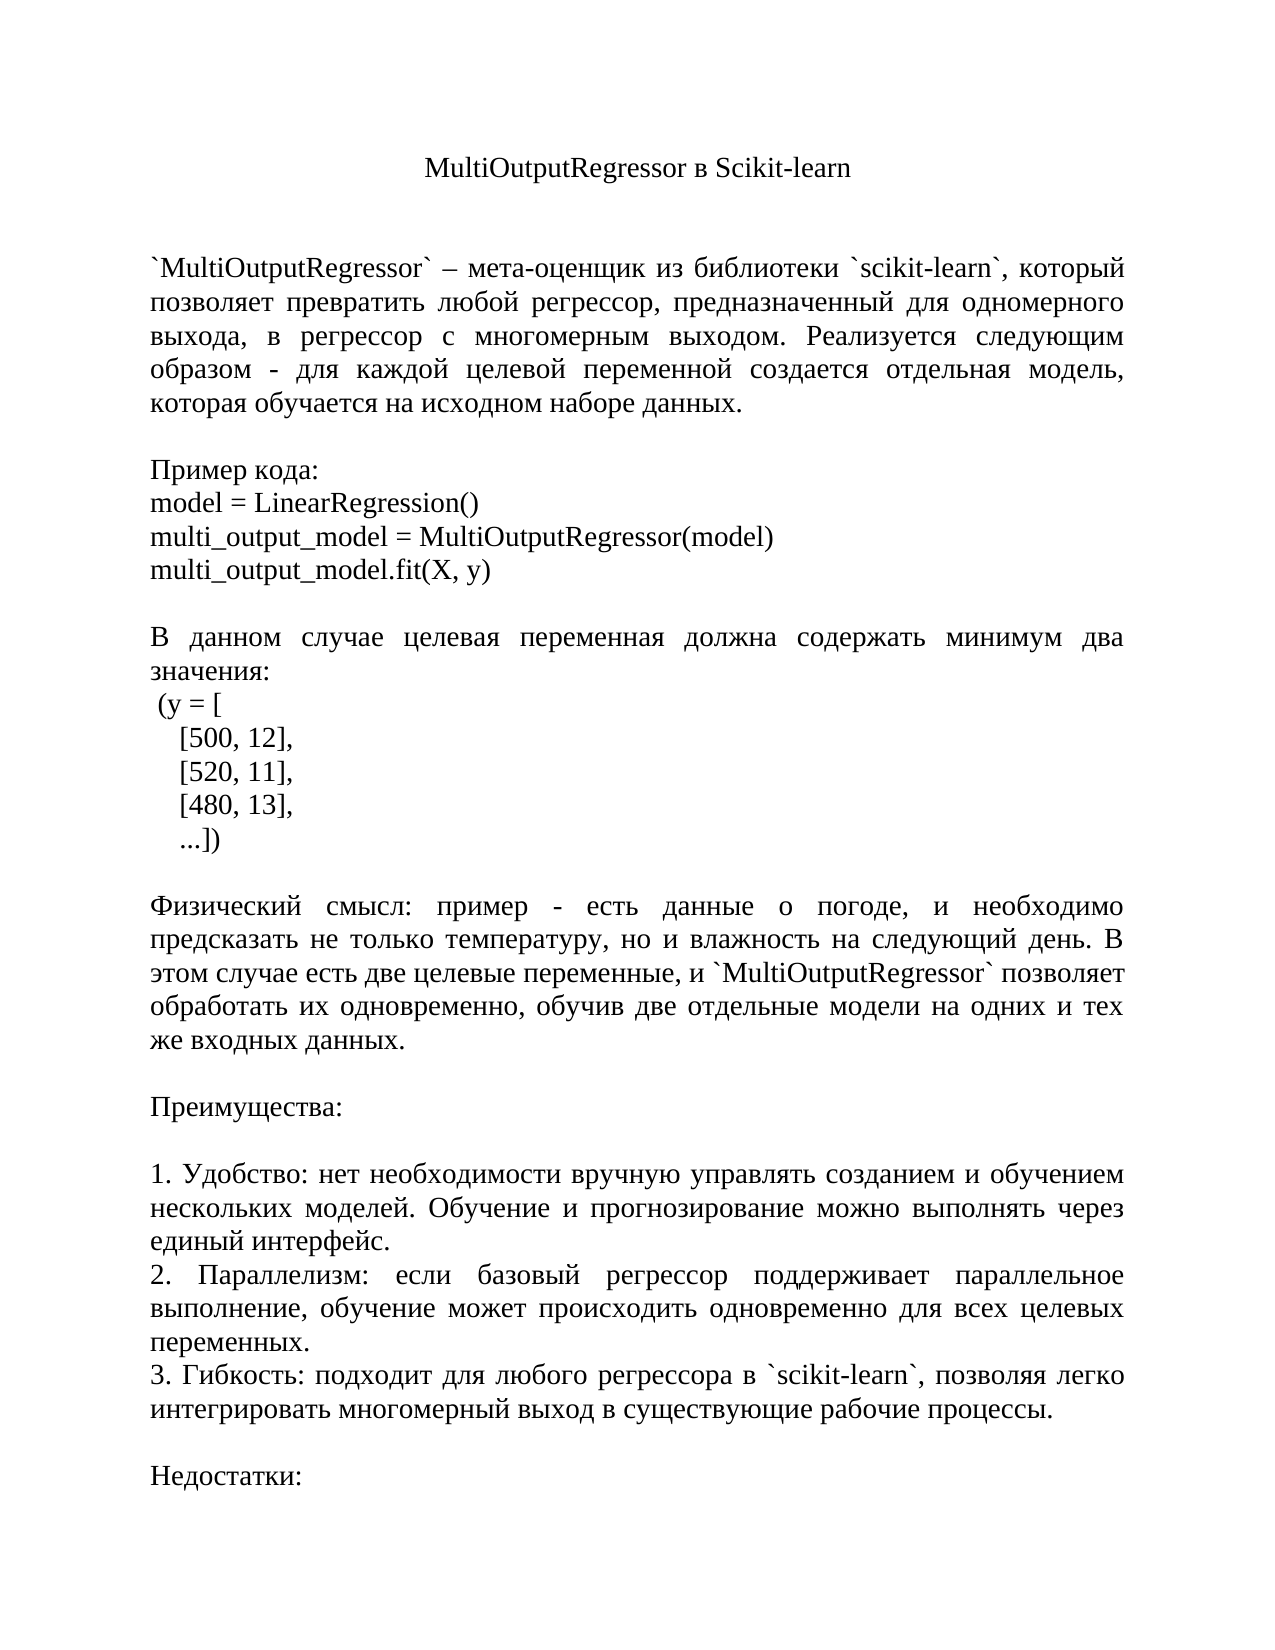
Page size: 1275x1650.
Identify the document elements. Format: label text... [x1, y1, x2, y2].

text [500, 12], [150, 720, 1125, 754]
text Пример кода: [150, 452, 1125, 485]
text `MultiOutputRegressor` – мета-оценщик из библиотеки `scikit-learn`, который позволяет превратить любой регрессор, предназначенный для одномерного выхода, в регрессор с многомерным выходом. Реализуется следующим образом - для каждой целевой переменной создается отдельная модель, которая обучается на исходном наборе данных. [150, 251, 1125, 418]
text 1. Удобство: нет необходимости вручную управлять созданием и обучением нескольких моделей. Обучение и прогнозирование можно выполнять через единый интерфейс. [150, 1156, 1125, 1257]
text model = LinearRegression() [150, 485, 1125, 519]
text 2. Параллелизм: если базовый регрессор поддерживает параллельное выполнение, обучение может происходить одновременно для всех целевых переменных. [150, 1257, 1125, 1357]
text [480, 13], [150, 787, 1125, 821]
text multi_output_model.fit(X, y) [150, 552, 1125, 586]
text multi_output_model = MultiOutputRegressor(model) [150, 519, 1125, 552]
text Физический смысл: пример - есть данные о погоде, и необходимо предсказать не только температуру, но и влажность на следующий день. В этом случае есть две целевые переменные, и `MultiOutputRegressor` позволяет обработать их одновременно, обучив две отдельные модели на одних и тех же входных данных. [150, 888, 1125, 1056]
text [520, 11], [150, 754, 1125, 787]
text (y = [ [150, 687, 1125, 720]
text 3. Гибкость: подходит для любого регрессора в `scikit-learn`, позволяя легко интегрировать многомерный выход в существующие рабочие процессы. [150, 1357, 1125, 1424]
text ...]) [150, 821, 1125, 854]
text Преимущества: [150, 1089, 1125, 1123]
text MultiOutputRegressor в Scikit-learn [150, 150, 1125, 183]
text В данном случае целевая переменная должна содержать минимум два значения: [150, 619, 1125, 687]
text Недостатки: [150, 1458, 1125, 1492]
